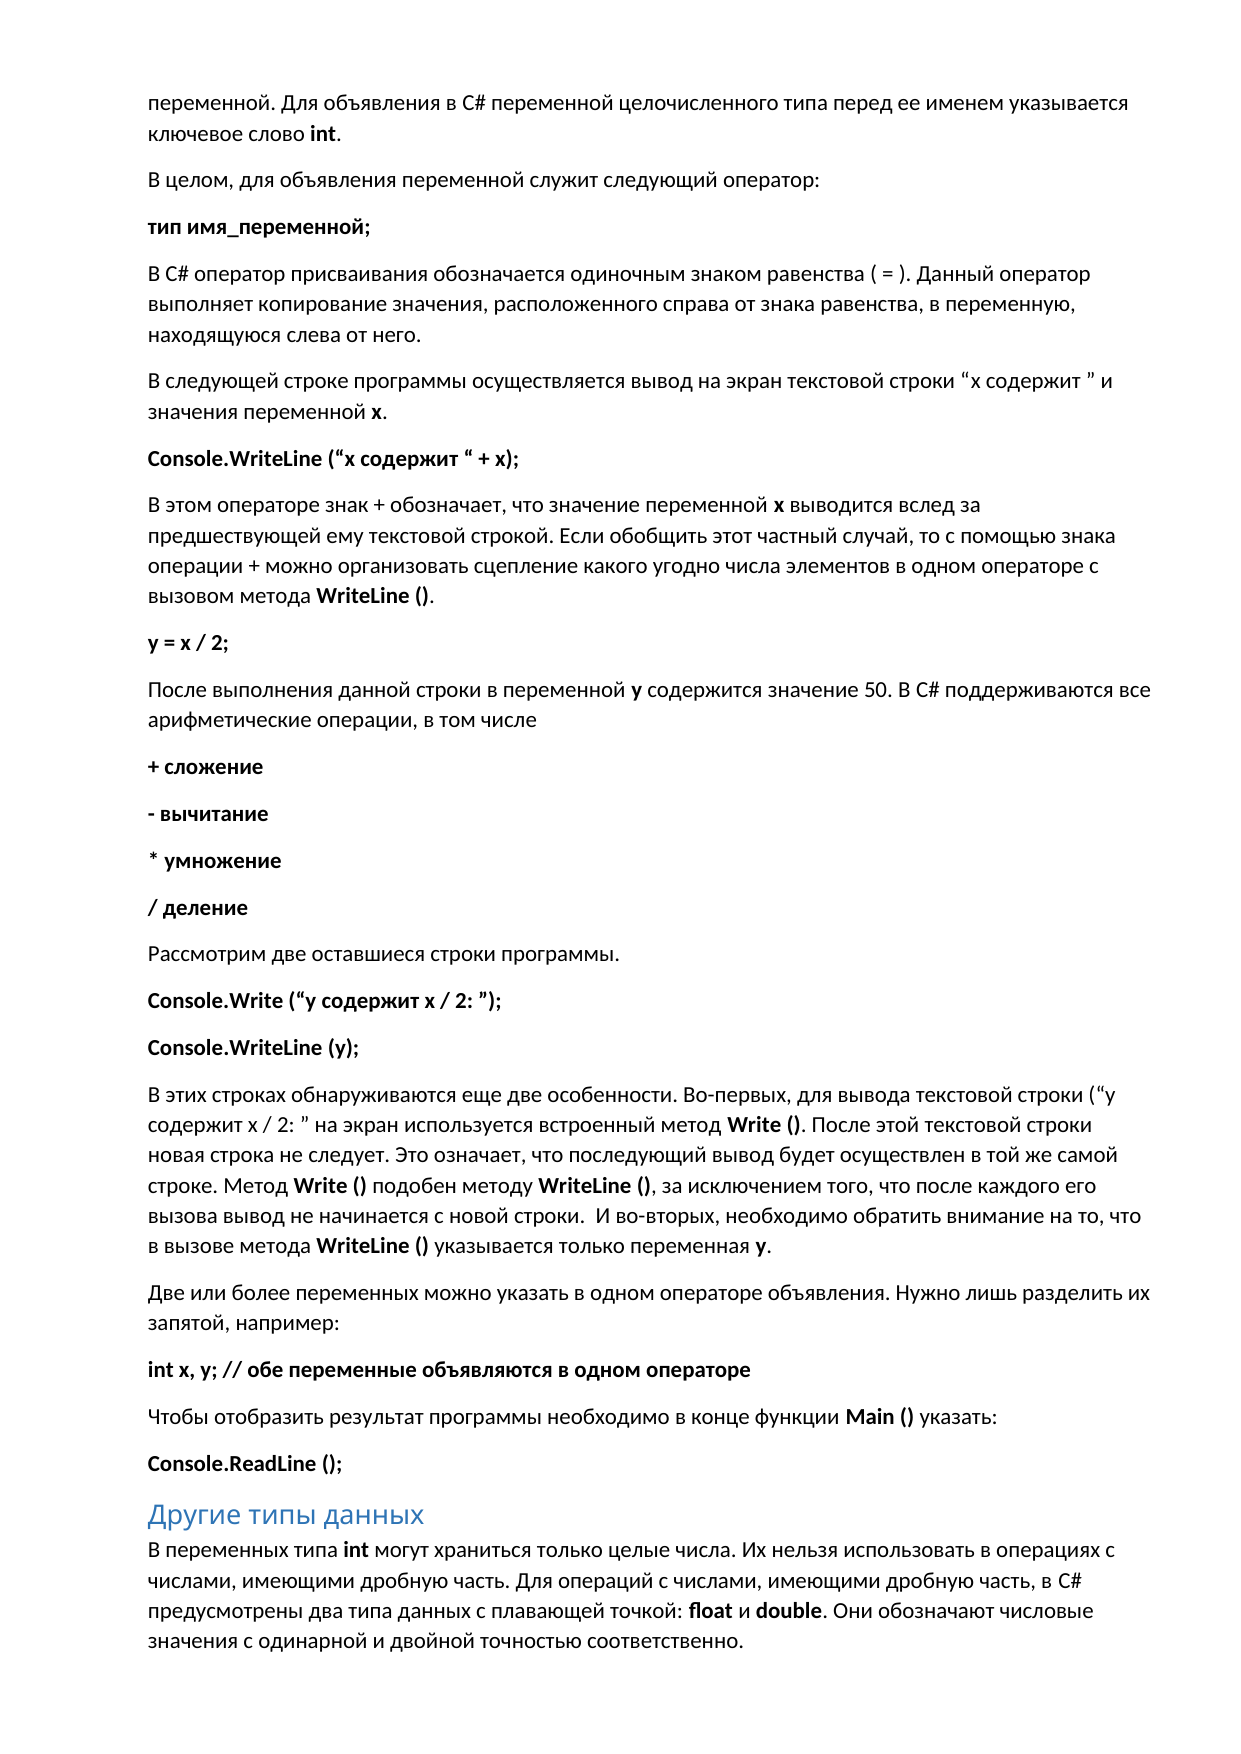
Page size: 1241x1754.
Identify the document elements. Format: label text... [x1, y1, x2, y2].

text тип имя_переменной; [148, 212, 1152, 241]
text * умножение [148, 846, 1152, 874]
text В этом операторе знак + обозначает, что значение переменной х выводится вслед за предшествующей ему текстовой строкой. Если обобщить этот частный случай, то с помощью знака операции + можно организовать сцепление какого угодно числа элементов в одном операторе с вызовом метода WriteLine (). [148, 491, 1152, 609]
text В следующей строке программы осуществляется вывод на экран текстовой строки “x содержит ” и значения переменной х. [148, 367, 1152, 425]
text / деление [148, 893, 1152, 921]
text В целом, для объявления переменной служит следующий оператор: [148, 166, 1152, 194]
text Рассмотрим две оставшиеся строки программы. [148, 939, 1152, 968]
text Console.ReadLine (); [148, 1449, 1152, 1477]
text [148, 88, 1152, 147]
text После выполнения данной строки в переменной y содержится значение 50. В C# поддерживаются все арифметические операции, в том числе [148, 675, 1152, 733]
subtitle Другие типы данных [148, 1496, 1152, 1533]
text int x, y; // обе переменные объявляются в одном операторе [148, 1355, 1152, 1383]
text y = x / 2; [148, 628, 1152, 656]
text Console.Write (“y содержит x / 2: ”); [148, 986, 1152, 1014]
text В переменных типа int могут храниться только целые числа. Их нельзя использовать в операциях с числами, имеющими дробную часть. Для операций с числами, имеющими дробную часть, в C# предусмотрены два типа данных с плавающей точкой: float и double. Они обозначают числовые значения с одинарной и двойной точностью соответственно. [148, 1536, 1152, 1654]
text + сложение [148, 752, 1152, 780]
text Console.WriteLine (“x содержит “ + x); [148, 444, 1152, 472]
text В этих строках обнаруживаются еще две особенности. Во-первых, для вывода текстовой строки (“y содержит x / 2: ” на экран используется встроенный метод Write (). После этой текстовой строки новая строка не следует. Это означает, что последующий вывод будет осуществлен в той же самой строке. Метод Write () подобен методу WriteLine (), за исключением того, что после каждого его вызова вывод не начинается с новой строки. И во-вторых, необходимо обратить внимание на то, что в вызове метода WriteLine () указывается только переменная y. [148, 1080, 1152, 1259]
text - вычитание [148, 799, 1152, 827]
text Console.WriteLine (y); [148, 1033, 1152, 1061]
text Чтобы отобразить результат программы необходимо в конце функции Main () указать: [148, 1402, 1152, 1430]
text В C# оператор присваивания обозначается одиночным знаком равенства ( = ). Данный оператор выполняет копирование значения, расположенного справа от знака равенства, в переменную, находящуюся слева от него. [148, 259, 1152, 348]
text Две или более переменных можно указать в одном операторе объявления. Нужно лишь разделить их запятой, например: [148, 1278, 1152, 1336]
